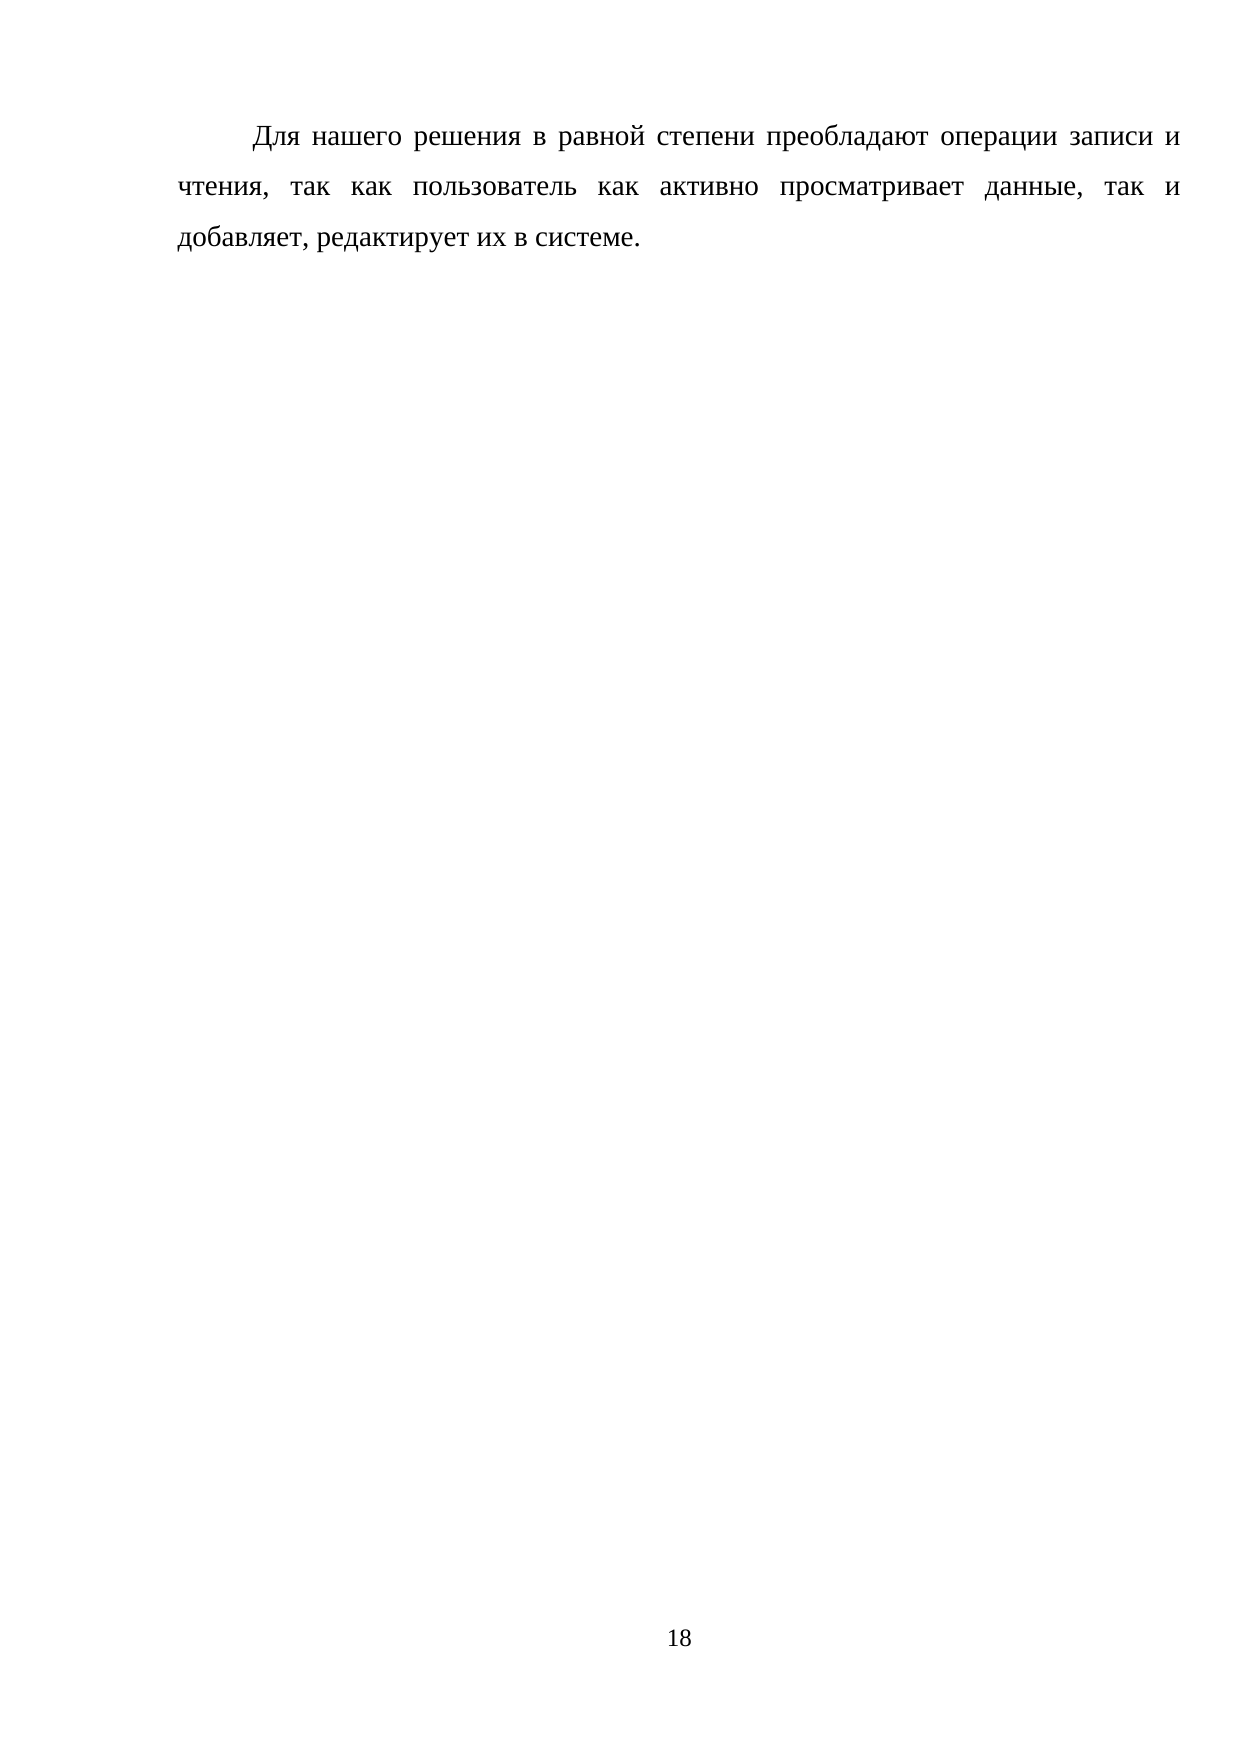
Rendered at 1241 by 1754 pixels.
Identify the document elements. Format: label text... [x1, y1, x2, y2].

text Для нашего решения в равной степени преобладают операции записи и чтения, так как пользователь как активно просматривает данные, так и добавляет, редактирует их в системе. [177, 118, 1181, 252]
